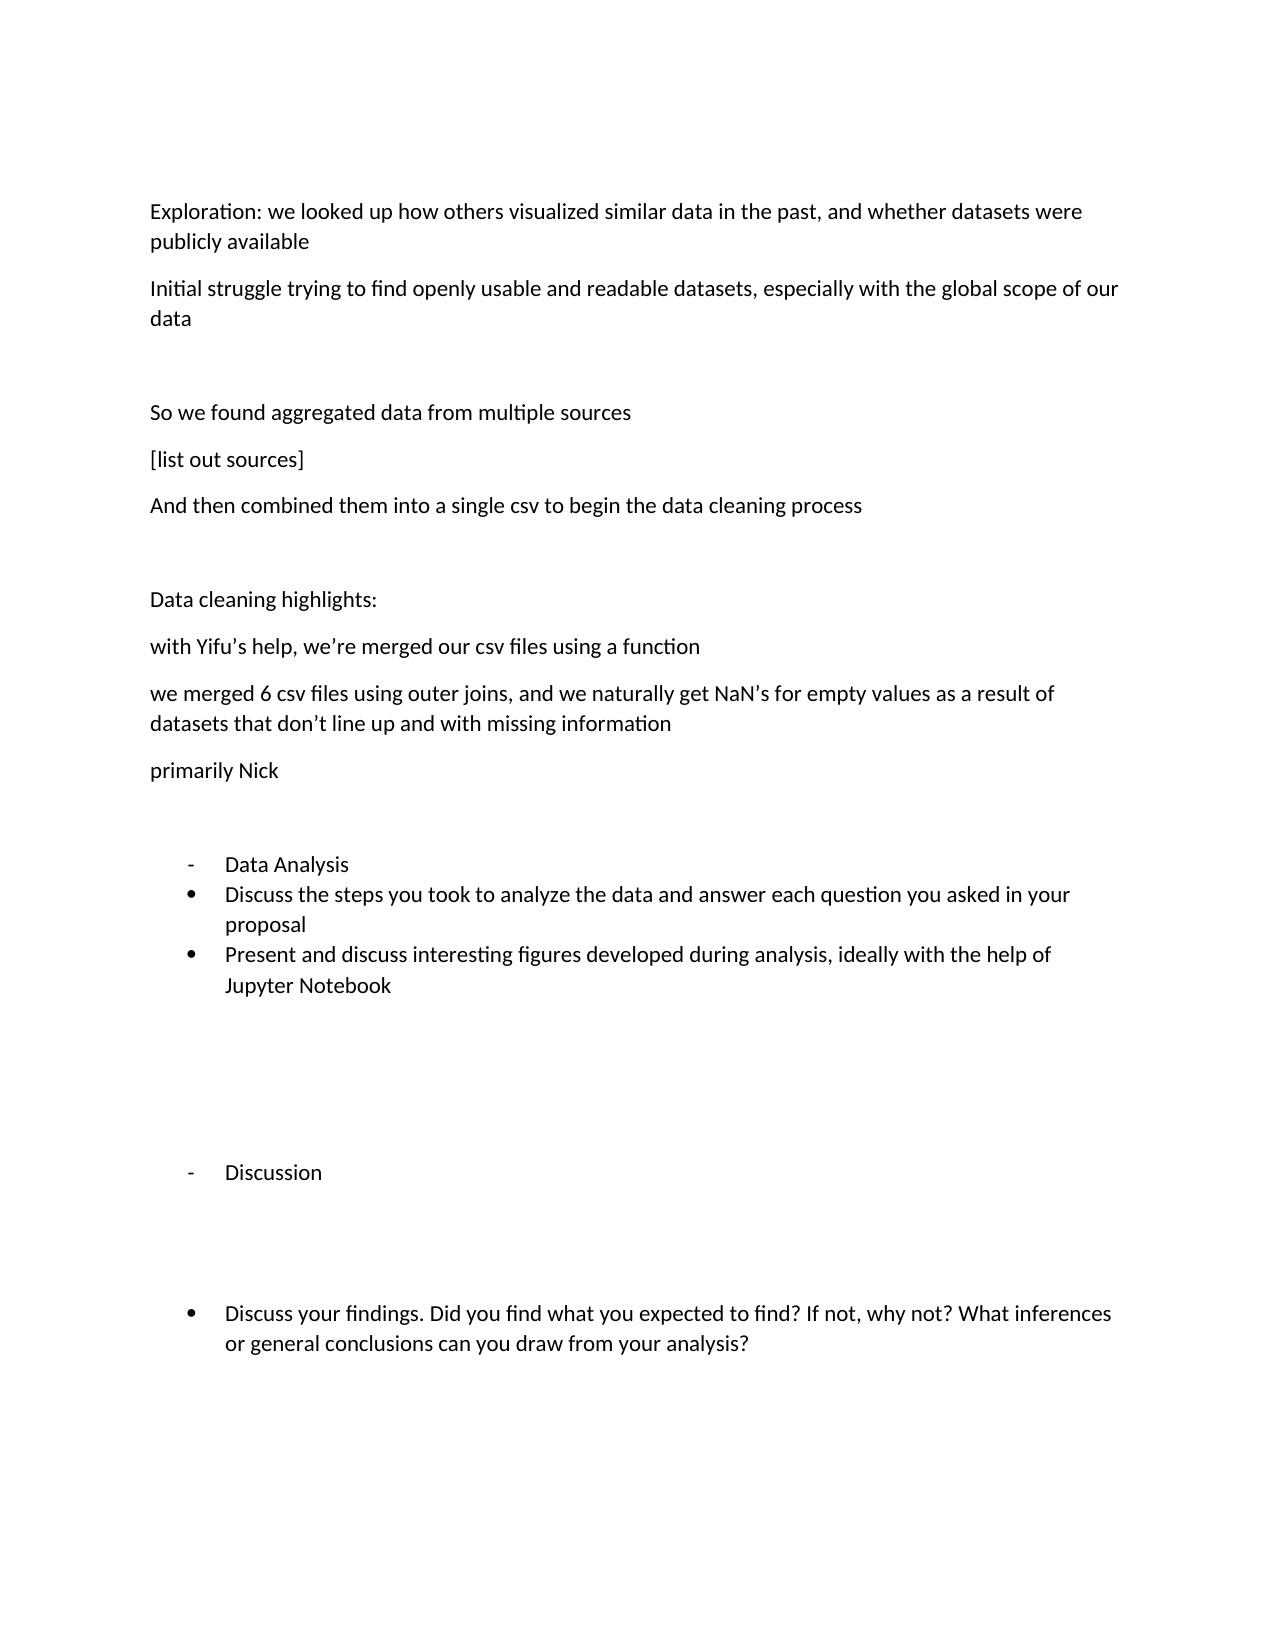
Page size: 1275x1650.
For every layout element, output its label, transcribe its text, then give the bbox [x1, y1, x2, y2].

text So we found aggregated data from multiple sources [150, 398, 1125, 426]
text [list out sources] [150, 445, 1125, 473]
list Data Analysis [187, 850, 1125, 878]
list Discuss the steps you took to analyze the data and answer each question you asked in your proposal [187, 880, 1125, 938]
text Data cleaning highlights: [150, 585, 1125, 613]
list Discuss your findings. Did you find what you expected to find? If not, why not? What inferences or general conclusions can you draw from your analysis? [187, 1299, 1125, 1357]
list Discussion [187, 1158, 1125, 1186]
text Initial struggle trying to find openly usable and readable datasets, especially with the global scope of our data [150, 274, 1125, 332]
text with Yifu’s help, we’re merged our csv files using a function [150, 632, 1125, 660]
text primarily Nick [150, 756, 1125, 784]
text And then combined them into a single csv to begin the data cleaning process [150, 492, 1125, 520]
text we merged 6 csv files using outer joins, and we naturally get NaN’s for empty values as a result of datasets that don’t line up and with missing information [150, 679, 1125, 737]
text Exploration: we looked up how others visualized similar data in the past, and whether datasets were publicly available [150, 197, 1125, 255]
list Present and discuss interesting figures developed during analysis, ideally with the help of Jupyter Notebook [187, 941, 1125, 999]
